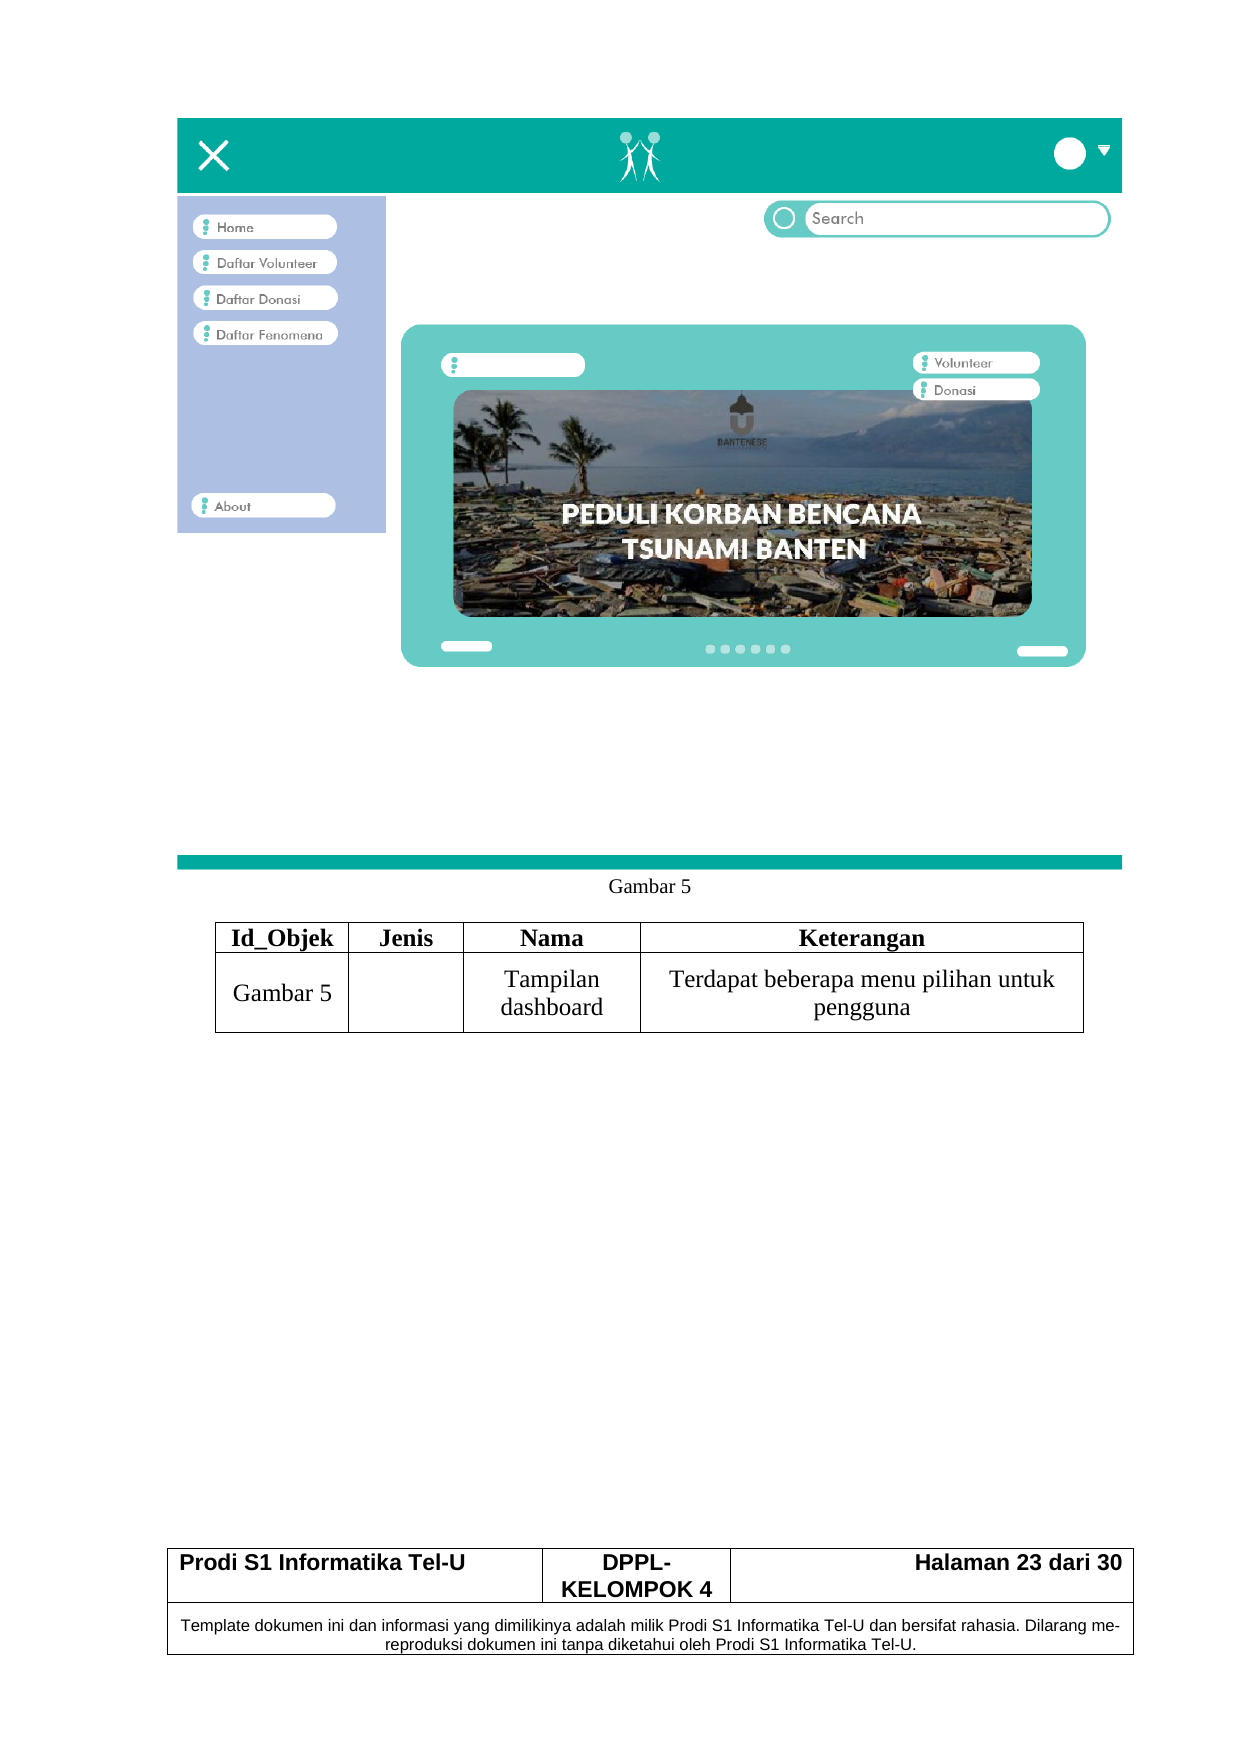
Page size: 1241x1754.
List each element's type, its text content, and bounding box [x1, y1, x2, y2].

table_cell Tampilan dashboard [464, 953, 640, 1032]
table_header Id_Objek [216, 923, 348, 952]
table_cell [349, 953, 463, 1032]
picture [177, 118, 1123, 875]
table_header Keterangan [641, 923, 1083, 952]
table_header Nama [464, 923, 640, 952]
text Gambar 5 [177, 875, 1122, 898]
table_cell Gambar 5 [216, 953, 348, 1032]
table_cell Terdapat beberapa menu pilihan untuk pengguna [641, 953, 1083, 1032]
table_header Jenis [349, 923, 463, 952]
